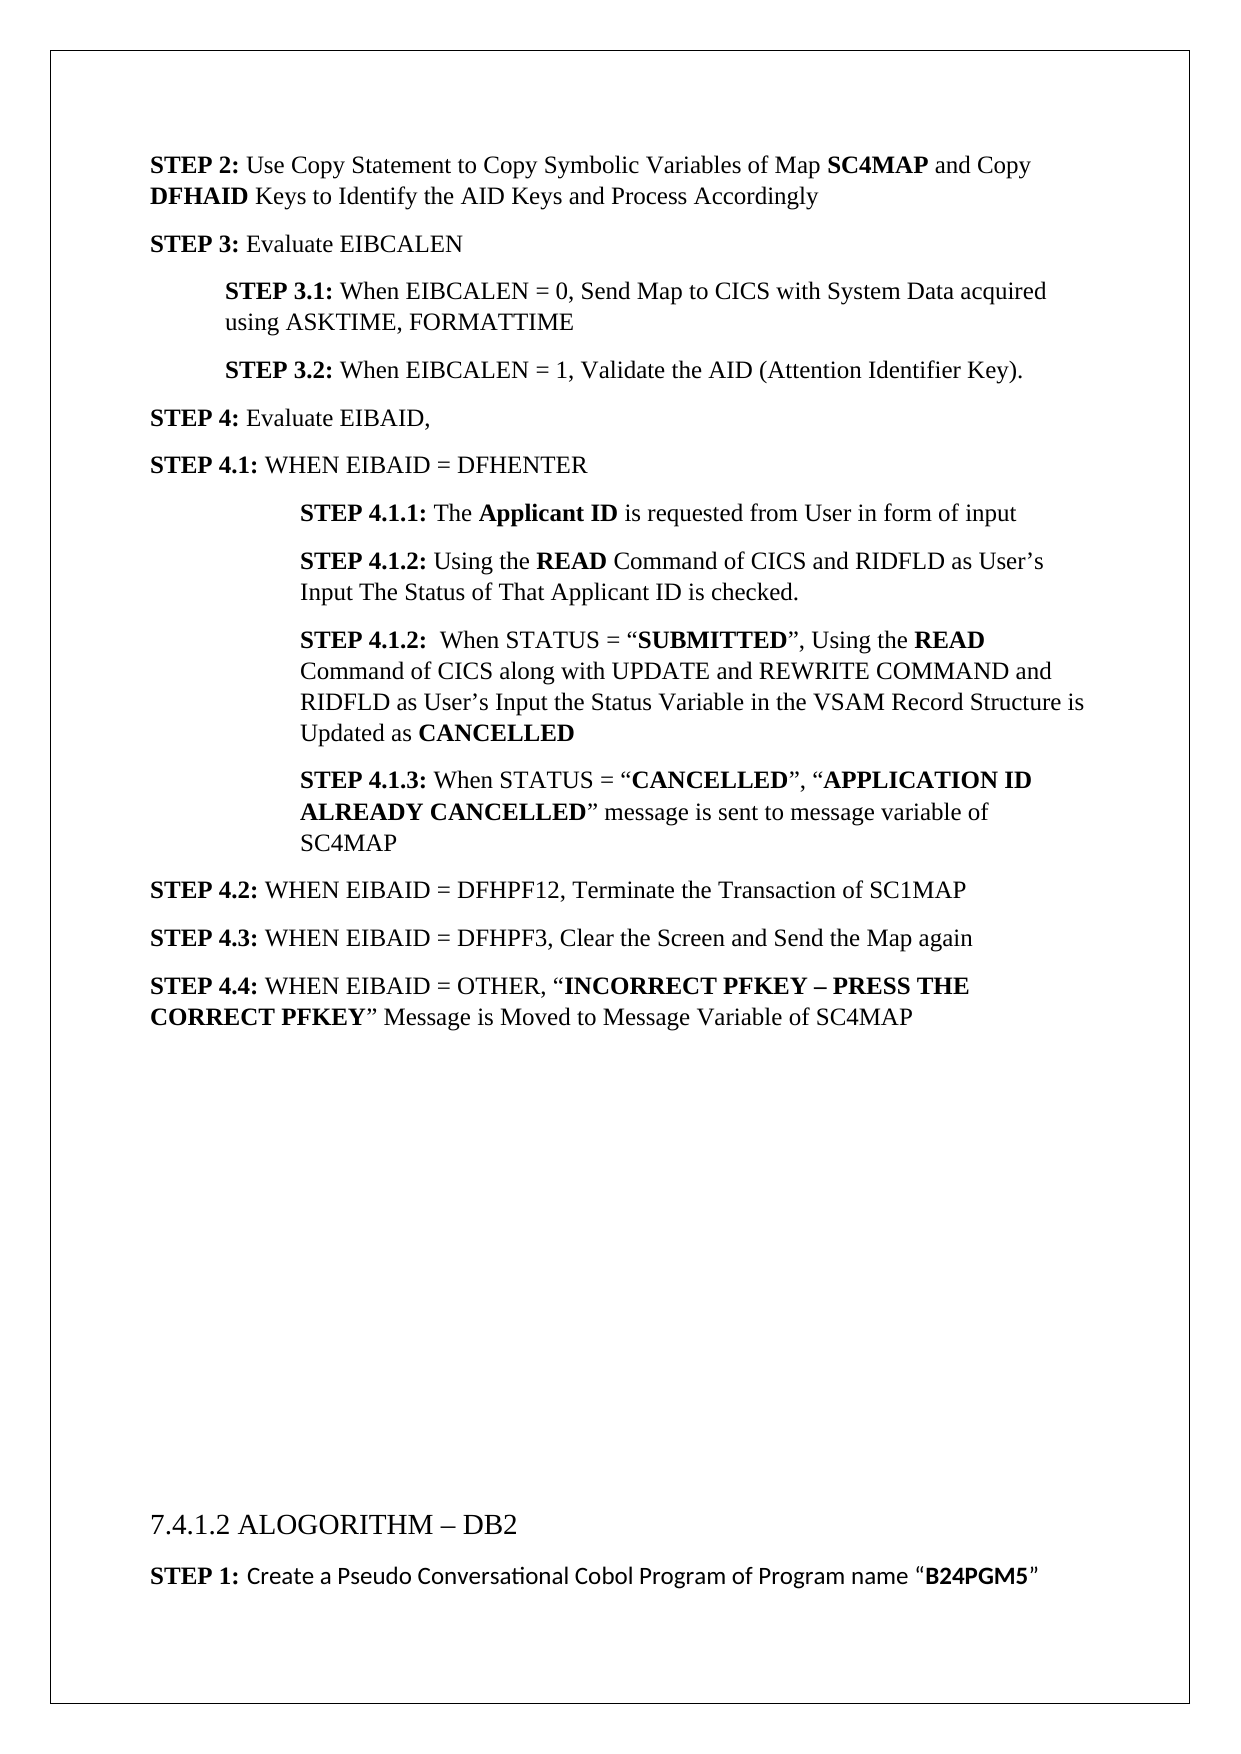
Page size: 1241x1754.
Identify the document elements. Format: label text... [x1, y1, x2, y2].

text STEP 4.4: WHEN EIBAID = OTHER, “INCORRECT PFKEY – PRESS THE CORRECT PFKEY” Message is Moved to Message Variable of SC4MAP [150, 971, 1090, 1031]
text STEP 4: Evaluate EIBAID, [150, 403, 1090, 432]
text STEP 4.1.3: When STATUS = “CANCELLED”, “APPLICATION ID ALREADY CANCELLED” message is sent to message variable of SC4MAP [300, 766, 1090, 856]
text STEP 3.2: When EIBCALEN = 1, Validate the AID (Attention Identifier Key). [150, 355, 1090, 384]
text STEP 4.1.2: Using the READ Command of CICS and RIDFLD as User’s Input The Status of That Applicant ID is checked. [300, 546, 1090, 606]
text STEP 1: Create a Pseudo Conversational Cobol Program of Program name “B24PGM5” [150, 1560, 1090, 1591]
text STEP 4.1: WHEN EIBAID = DFHENTER [150, 451, 1090, 479]
text 7.4.1.2 ALOGORITHM – DB2 [150, 1507, 1090, 1541]
text STEP 2: Use Copy Statement to Copy Symbolic Variables of Map SC4MAP and Copy DFHAID Keys to Identify the AID Keys and Process Accordingly [150, 150, 1090, 210]
text STEP 3: Evaluate EIBCALEN [150, 229, 1090, 257]
text STEP 4.3: WHEN EIBAID = DFHPF3, Clear the Screen and Send the Map again [150, 923, 1090, 952]
text STEP 3.1: When EIBCALEN = 0, Send Map to CICS with System Data acquired using ASKTIME, FORMATTIME [225, 276, 1090, 336]
text STEP 4.1.1: The Applicant ID is requested from User in form of input [300, 498, 1090, 527]
text STEP 4.2: WHEN EIBAID = DFHPF12, Terminate the Transaction of SC1MAP [150, 875, 1090, 904]
text STEP 4.1.2: When STATUS = “SUBMITTED”, Using the READ Command of CICS along with UPDATE and REWRITE COMMAND and RIDFLD as User’s Input the Status Variable in the VSAM Record Structure is Updated as CANCELLED [300, 625, 1090, 747]
